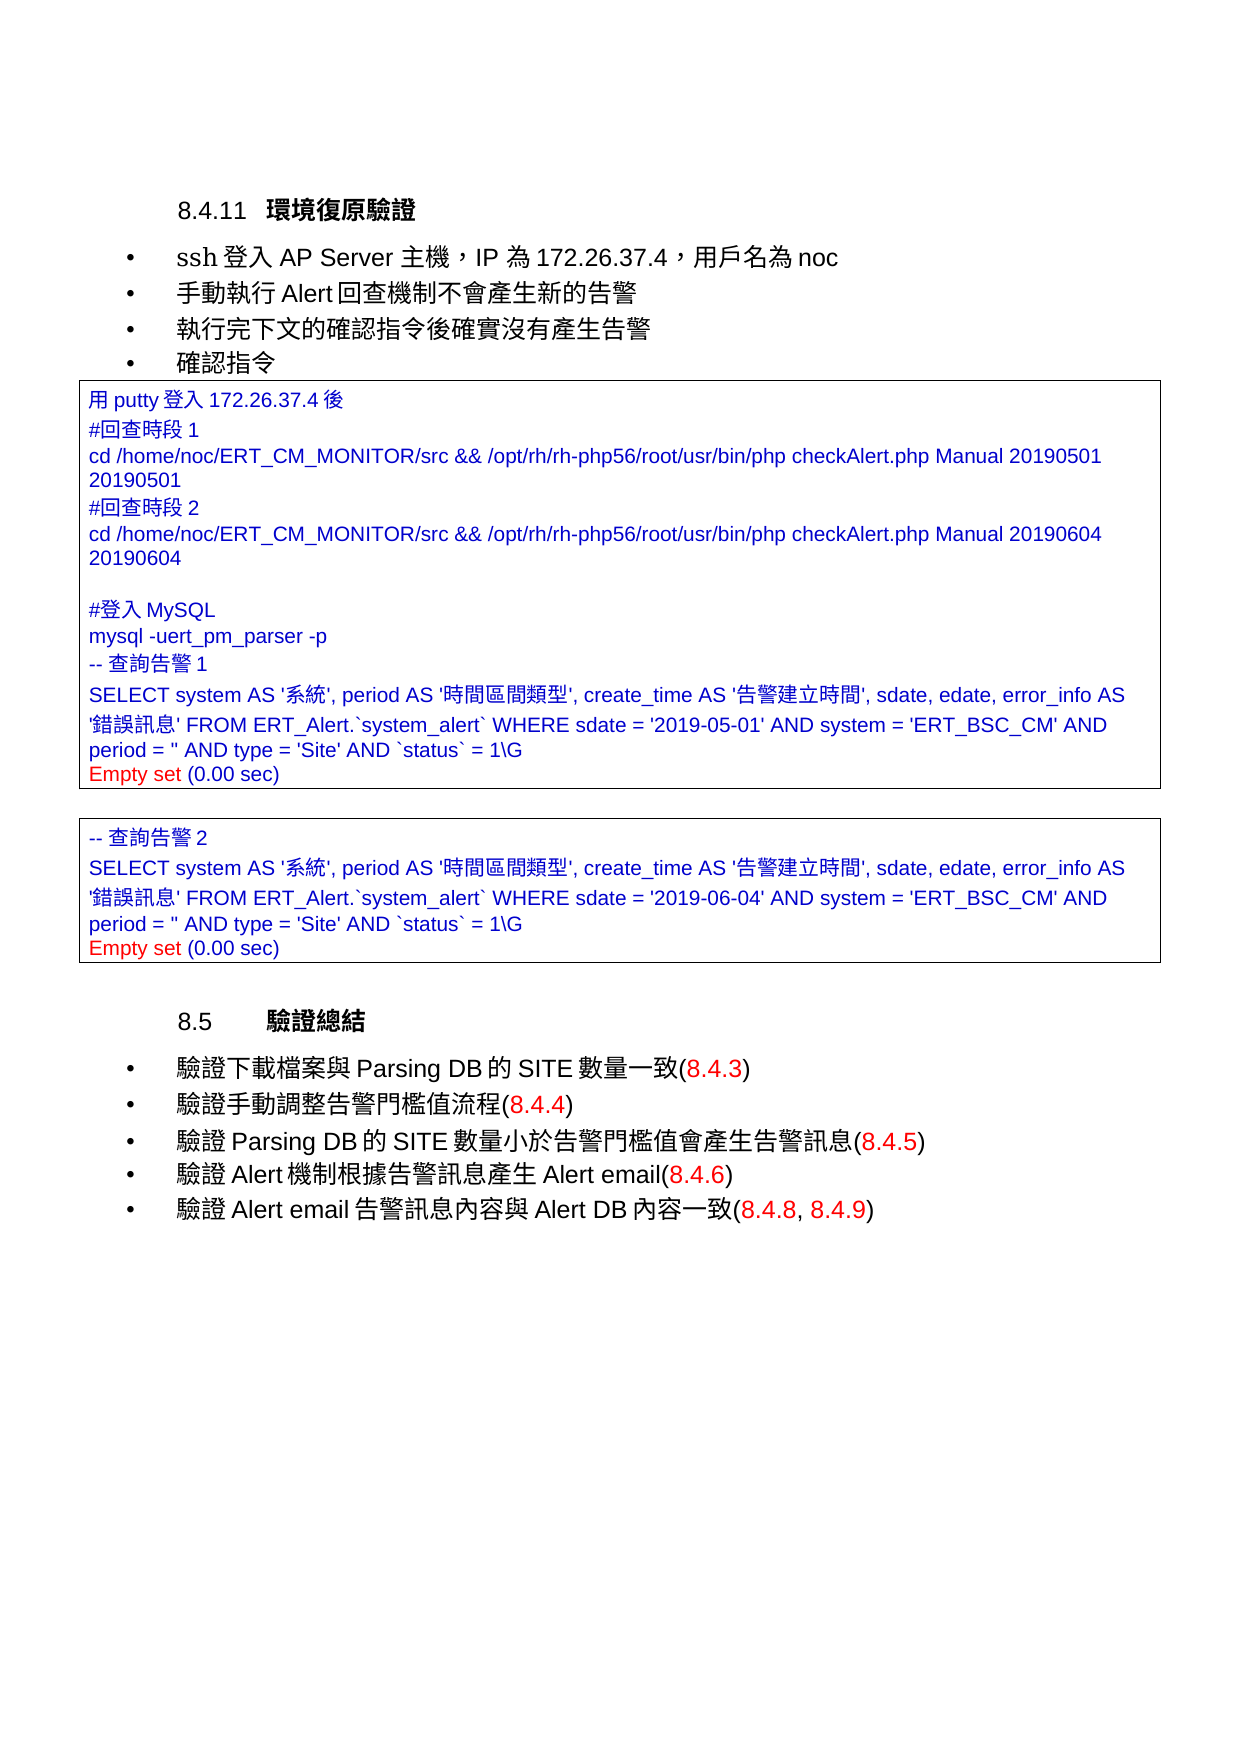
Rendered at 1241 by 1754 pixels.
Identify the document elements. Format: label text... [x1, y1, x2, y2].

text SELECT system AS '系統', period AS '時間區間類型', create_time AS '告警建立時間', sdate, edate, error_info AS '錯誤訊息' FROM ERT_Alert.`system_alert` WHERE sdate = '2019-05-01' AND system = 'ERT_BSC_CM' AND period = '' AND type = 'Site' AND `status` = 1\G [89, 678, 1152, 759]
list 驗證Parsing DB的SITE數量小於告警門檻值會產生告警訊息(8.4.5) [126, 1121, 1152, 1157]
list 手動執行Alert回查機制不會產生新的告警 [126, 273, 1152, 309]
text #登入MySQL [89, 593, 1152, 624]
list 確認指令 [126, 346, 1152, 380]
list ​​驗證下載檔案與Parsing DB的SITE數量一致(8.4.3) [126, 1051, 1152, 1085]
list 驗證手動調整告警門檻值流程(8.4.4) [126, 1085, 1152, 1121]
text #回查時段2 [89, 491, 1152, 522]
subtitle 環境復原驗證 [177, 193, 1152, 227]
subtitle 驗證總結 [177, 1004, 1152, 1038]
text #回查時段1 [89, 413, 1152, 443]
text -- 查詢告警1 [89, 648, 1152, 678]
text Empty set (0.00 sec) [80, 759, 1160, 788]
text cd /home/noc/ERT_CM_MONITOR/src && /opt/rh/rh-php56/root/usr/bin/php checkAlert.php Manual 20190604 20190604 [89, 522, 1152, 569]
text -- 查詢告警2 [80, 819, 1160, 851]
list 驗證Alert email告警訊息內容與Alert DB內容一致(8.4.8, 8.4.9) [126, 1191, 1152, 1225]
list 驗證Alert機制根據告警訊息產生Alert email(8.4.6) [126, 1157, 1152, 1191]
text cd /home/noc/ERT_CM_MONITOR/src && /opt/rh/rh-php56/root/usr/bin/php checkAlert.php Manual 20190501 20190501 [89, 443, 1152, 491]
list 執行完下文的確認指令後確實沒有產生告警 [126, 309, 1152, 346]
text mysql -uert_pm_parser -p [89, 624, 1152, 648]
text 用putty登入172.26.37.4後 [80, 381, 1160, 413]
text Empty set (0.00 sec) [80, 933, 1160, 962]
list ssh登入 AP Server 主機，​IP 為172.26.37.4，用戶名為noc [126, 239, 1152, 273]
text SELECT system AS '系統', period AS '時間區間類型', create_time AS '告警建立時間', sdate, edate, error_info AS '錯誤訊息' FROM ERT_Alert.`system_alert` WHERE sdate = '2019-06-04' AND system = 'ERT_BSC_CM' AND period = '' AND type = 'Site' AND `status` = 1\G [89, 851, 1152, 933]
